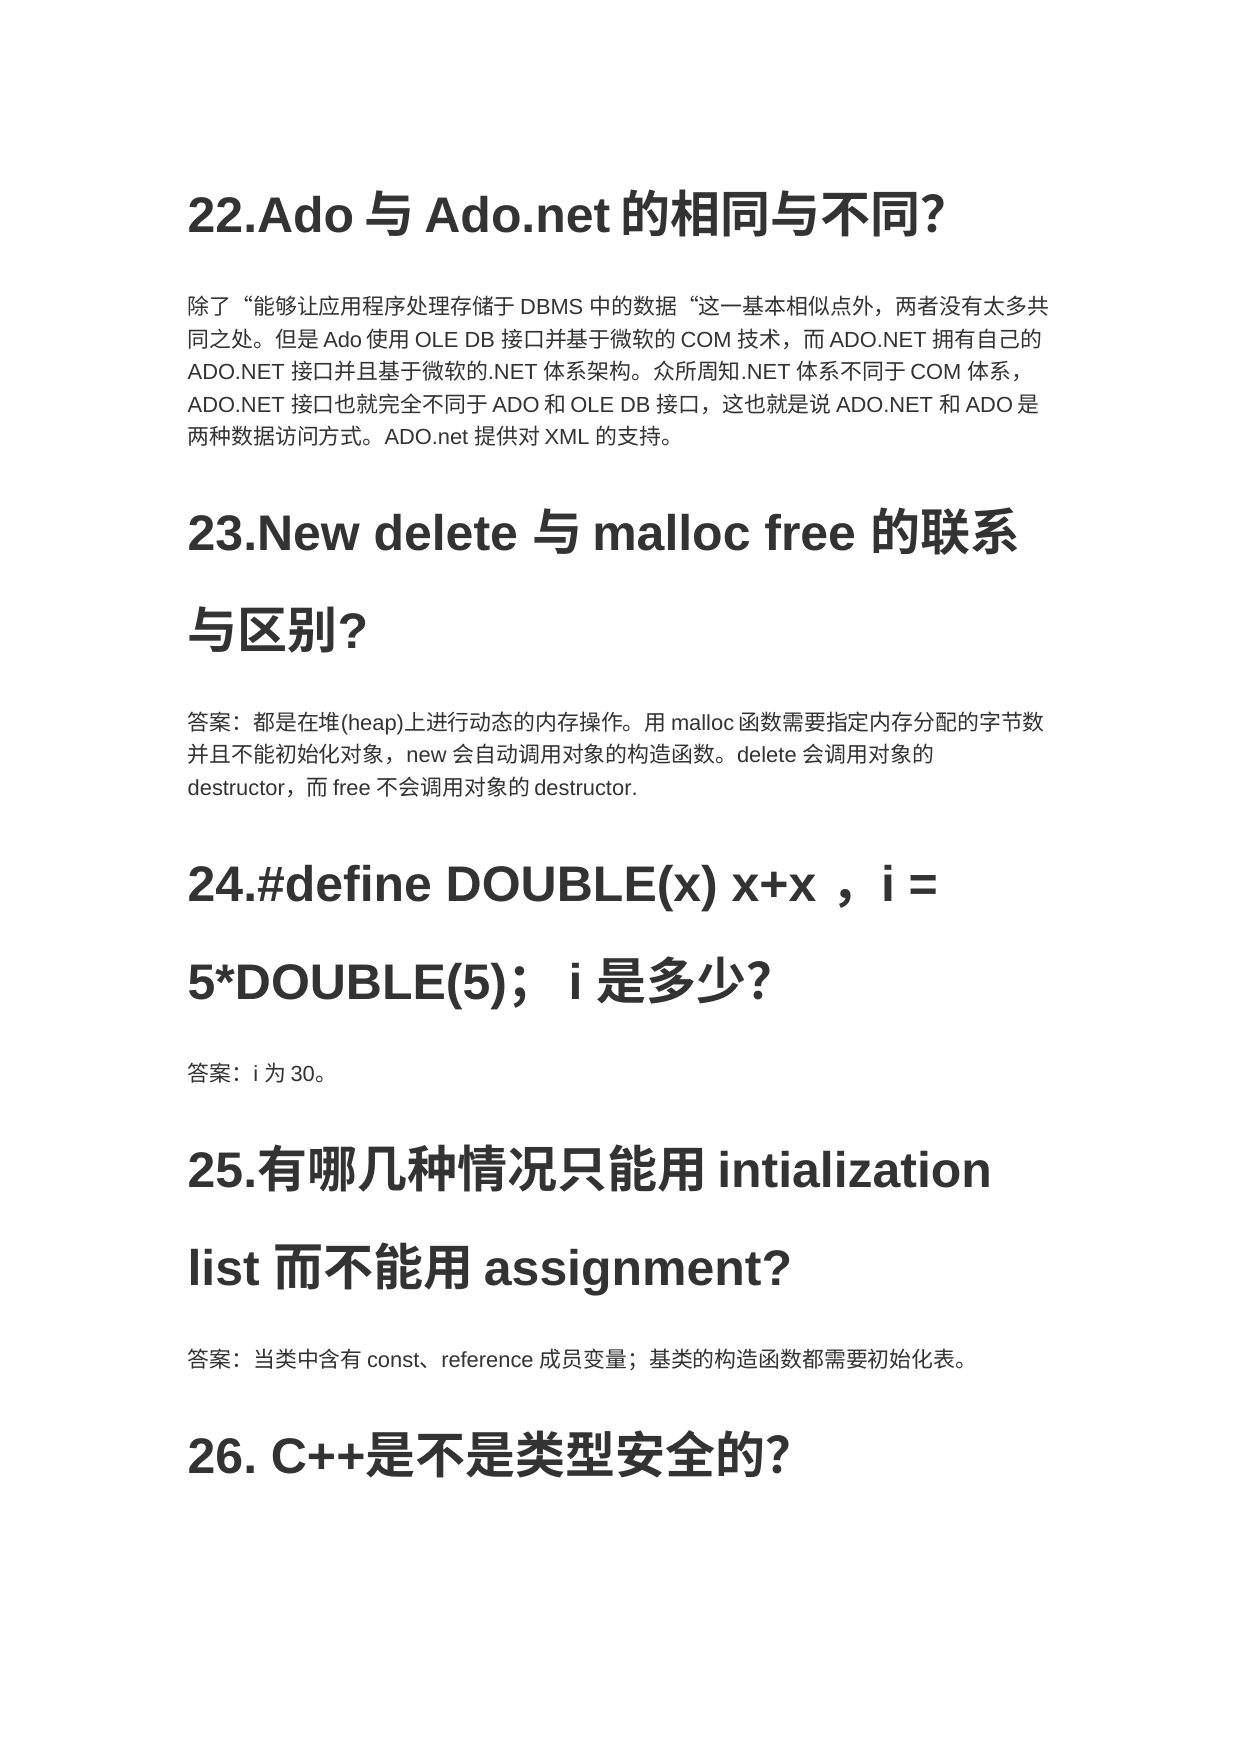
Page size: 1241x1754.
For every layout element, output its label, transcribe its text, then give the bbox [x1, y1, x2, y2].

text 24.#define DOUBLE(x) x+x ，i = 5*DOUBLE(5)； i 是多少？ [187, 831, 1053, 1026]
text 25.有哪几种情况只能用intialization list 而不能用assignment? [187, 1117, 1053, 1312]
text 除了“能够让应用程序处理存储于DBMS 中的数据“这一基本相似点外，两者没有太多共同之处。但是Ado使用OLE DB 接口并基于微软的COM 技术，而ADO.NET 拥有自己的ADO.NET 接口并且基于微软的.NET 体系架构。众所周知.NET 体系不同于COM 体系，ADO.NET 接口也就完全不同于ADO和OLE DB 接口，这也就是说ADO.NET 和ADO是两种数据访问方式。ADO.net 提供对XML 的支持。 [187, 289, 1053, 451]
text 23.New delete 与malloc free 的联系与区别? [187, 480, 1053, 675]
text 26. C++是不是类型安全的？ [187, 1403, 1053, 1500]
text 答案：i 为30。 [187, 1055, 1053, 1088]
text 答案：当类中含有const、reference 成员变量；基类的构造函数都需要初始化表。 [187, 1341, 1053, 1374]
text 答案：都是在堆(heap)上进行动态的内存操作。用malloc函数需要指定内存分配的字节数并且不能初始化对象，new 会自动调用对象的构造函数。delete 会调用对象的destructor，而free 不会调用对象的destructor. [187, 704, 1053, 802]
text 22.Ado与Ado.net的相同与不同？ [187, 162, 1053, 259]
